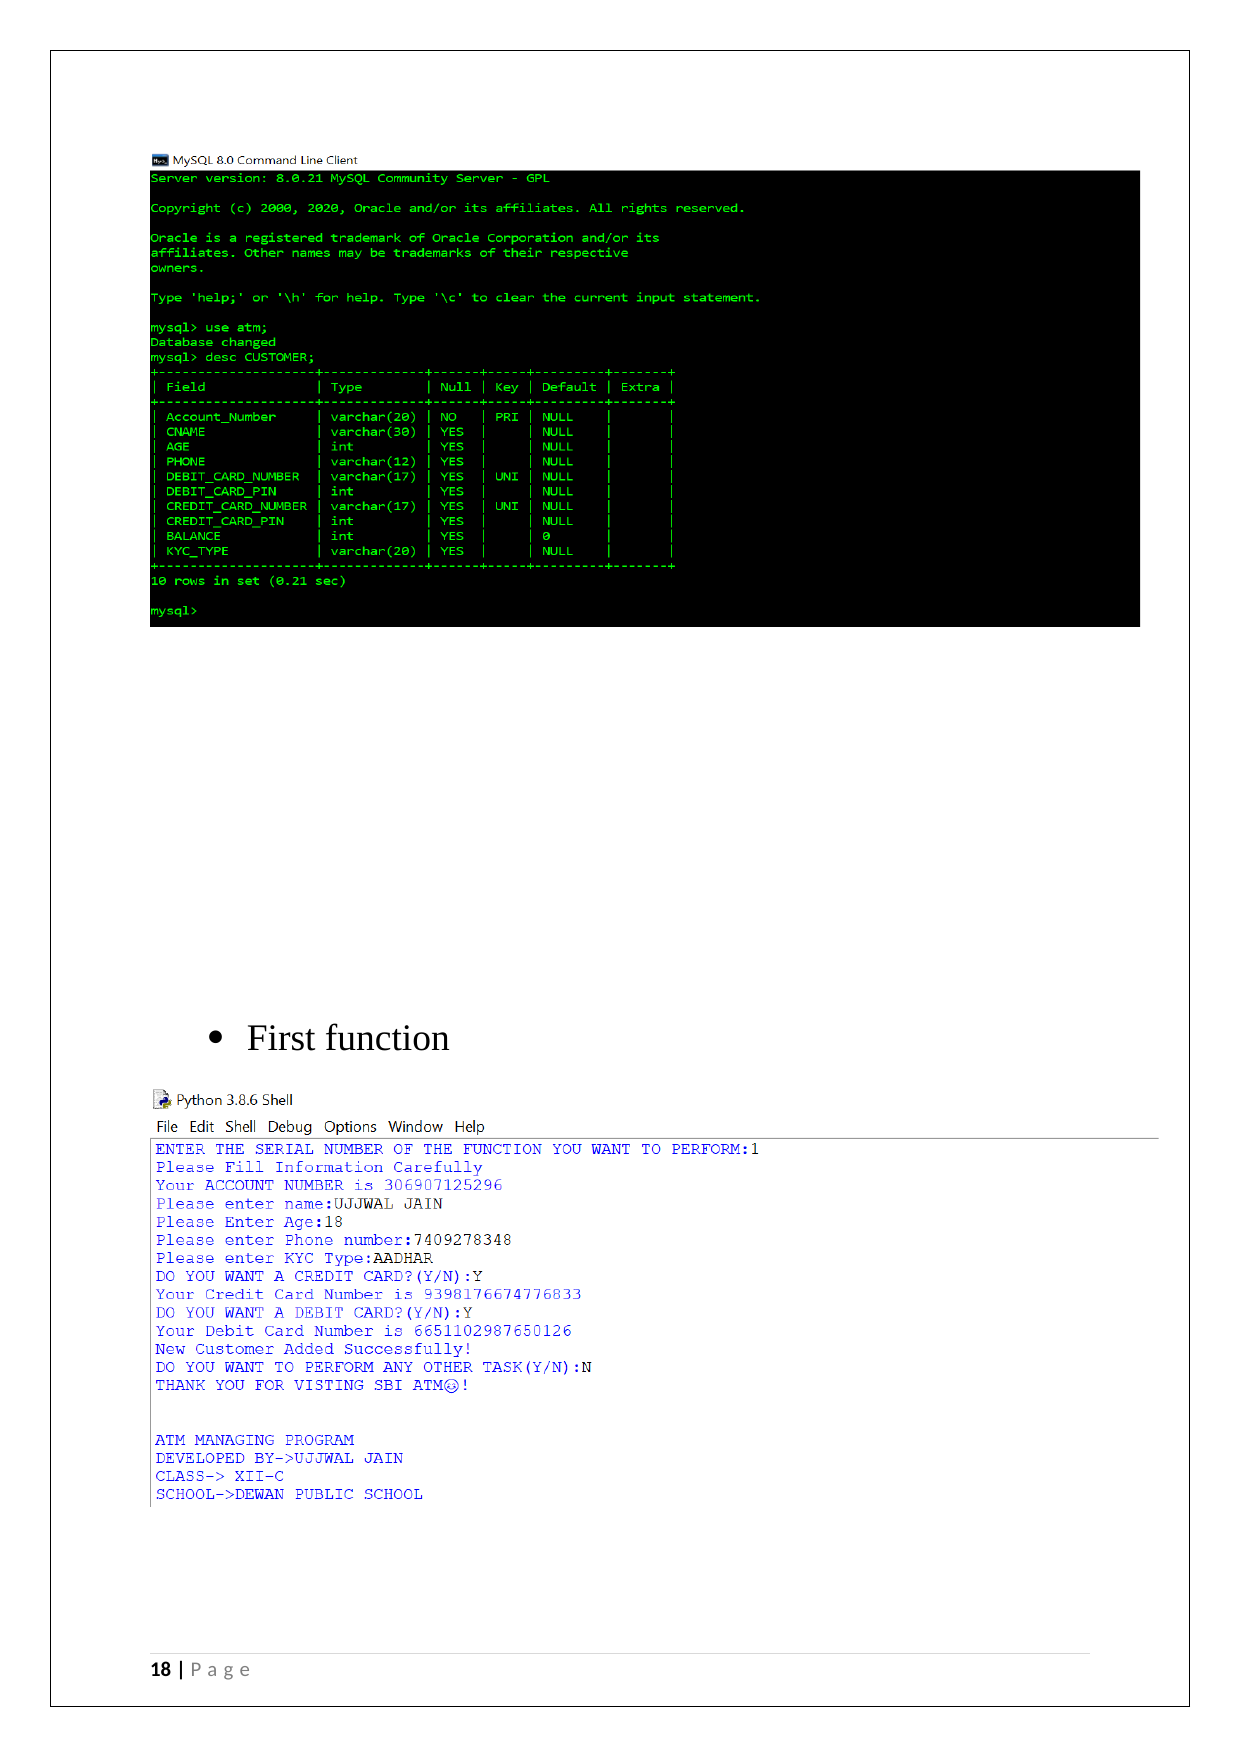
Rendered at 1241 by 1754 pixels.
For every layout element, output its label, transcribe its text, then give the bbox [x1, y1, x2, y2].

list First function [209, 1015, 1090, 1058]
picture [150, 150, 1141, 627]
picture [150, 1085, 1159, 1507]
